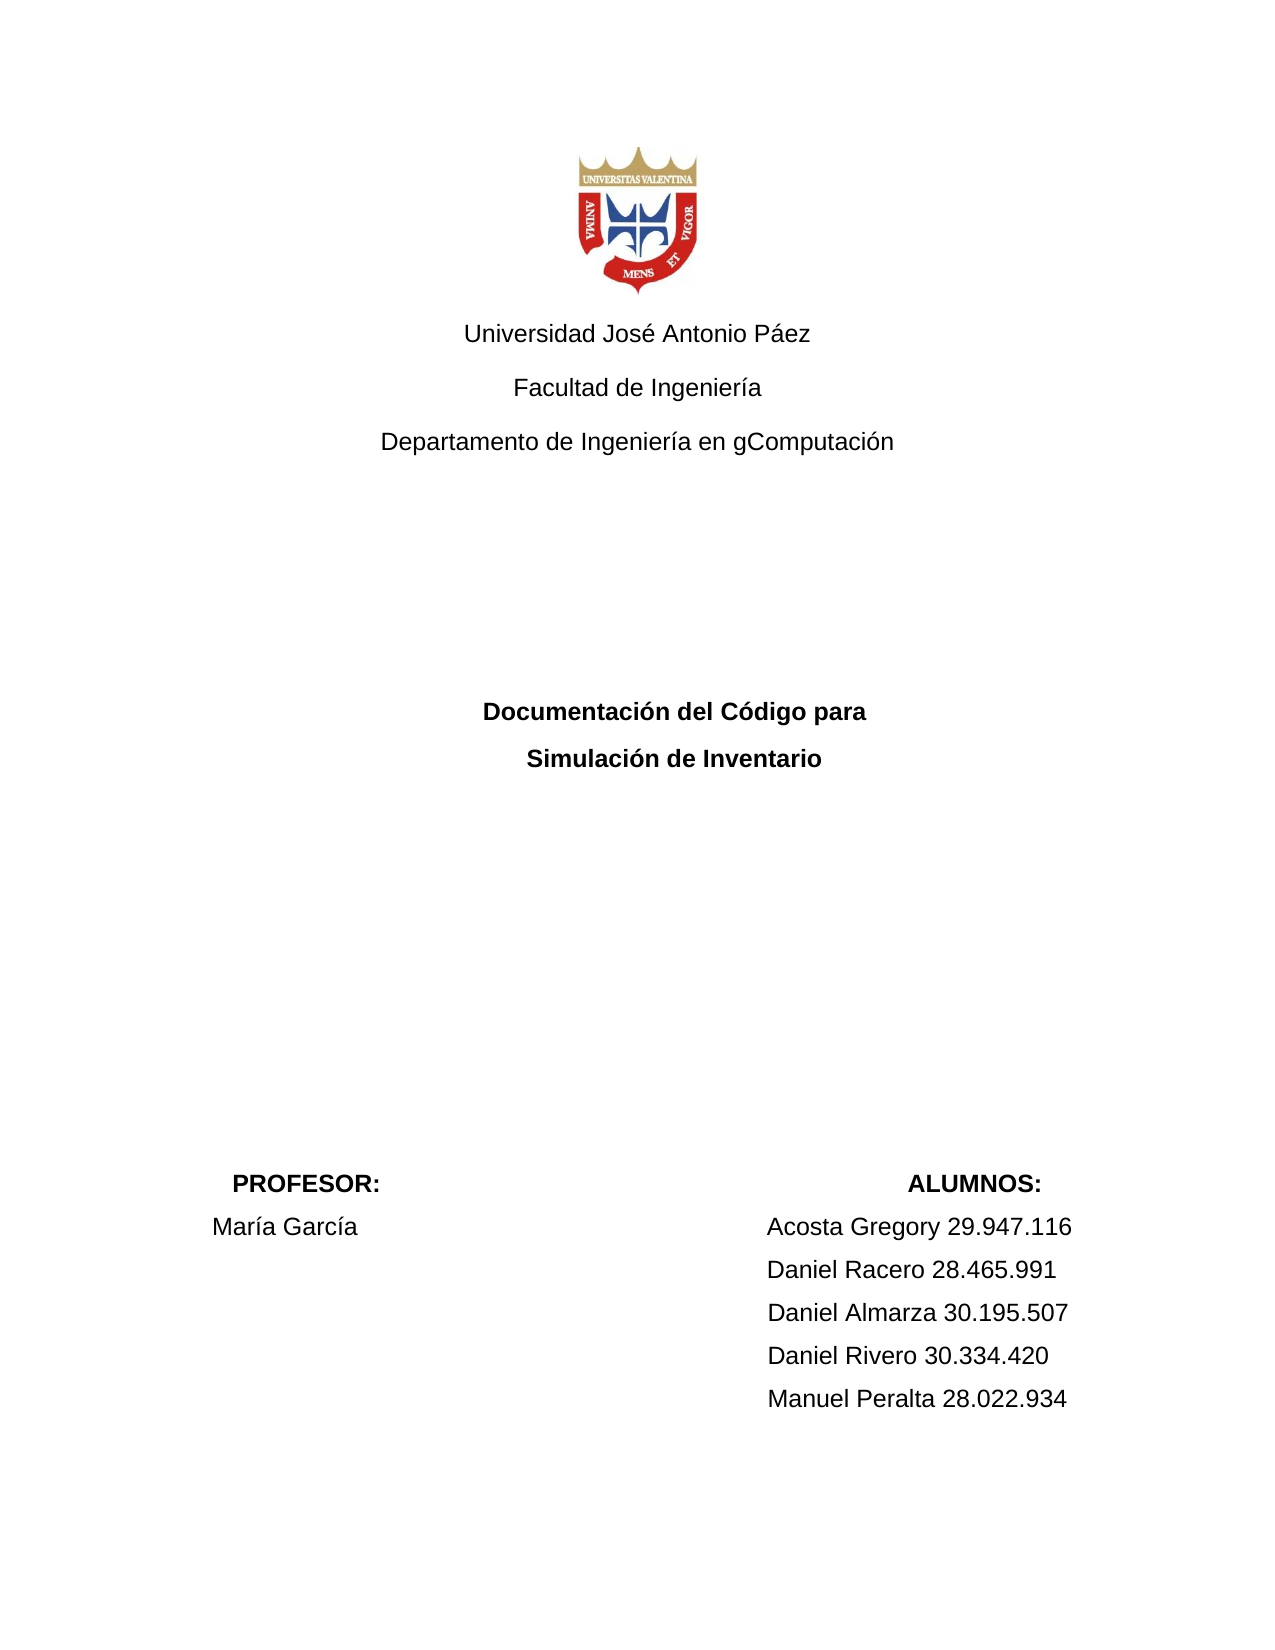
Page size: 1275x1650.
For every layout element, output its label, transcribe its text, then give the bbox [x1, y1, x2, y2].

text Documentación del Código para [177, 696, 1098, 725]
text Daniel Almarza 30.195.507 [177, 1298, 1098, 1327]
text Facultad de Ingeniería [177, 373, 1098, 402]
text PROFESOR: ALUMNOS: [177, 1169, 1098, 1198]
text Daniel Racero 28.465.991 [177, 1255, 1098, 1284]
text Daniel Rivero 30.334.420 [177, 1341, 1098, 1370]
text Departamento de Ingeniería en gComputación [177, 427, 1098, 456]
picture [564, 147, 711, 295]
text Simulación de Inventario [177, 744, 1098, 773]
text Universidad José Antonio Páez [177, 319, 1098, 348]
text Manuel Peralta 28.022.934 [177, 1384, 1098, 1413]
text María García Acosta Gregory 29.947.116 [177, 1212, 1098, 1241]
